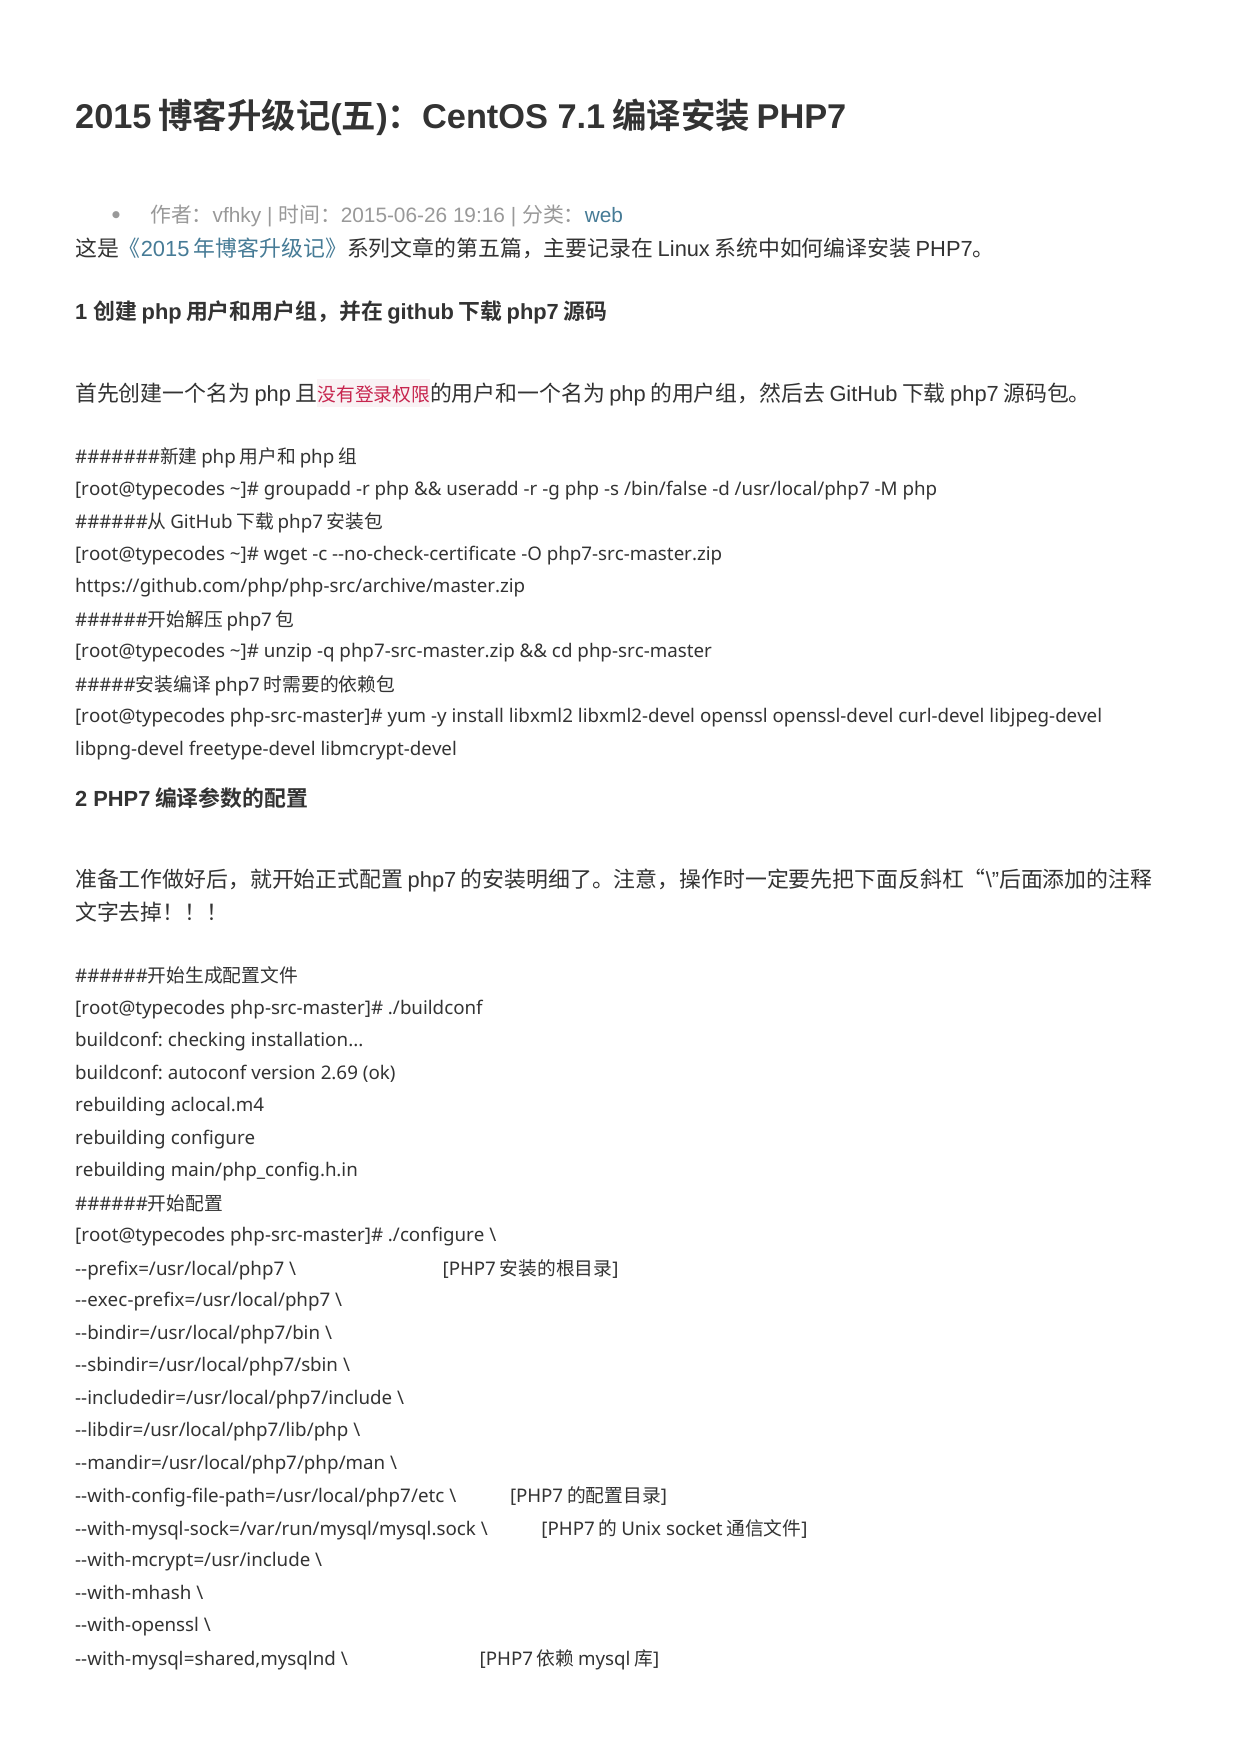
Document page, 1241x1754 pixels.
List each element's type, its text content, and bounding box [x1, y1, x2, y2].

text #######新建php用户和php组 [75, 439, 1165, 472]
text rebuilding configure [75, 1121, 1165, 1153]
text ######开始配置 [75, 1186, 1165, 1218]
text --mandir=/usr/local/php7/php/man \ [75, 1446, 1165, 1478]
text --with-config-file-path=/usr/local/php7/etc \ [PHP7的配置目录] [75, 1478, 1165, 1511]
text --includedir=/usr/local/php7/include \ [75, 1381, 1165, 1413]
text --with-mysql=shared,mysqlnd \ [PHP7依赖mysql库] [75, 1641, 1165, 1673]
text [root@typecodes php-src-master]# ./buildconf [75, 991, 1165, 1023]
subtitle 1 创建php用户和用户组，并在github下载php7源码 [75, 294, 1165, 326]
text --with-mhash \ [75, 1576, 1165, 1608]
text --with-mcrypt=/usr/include \ [75, 1543, 1165, 1576]
text 这是《2015年博客升级记》系列文章的第五篇，主要记录在Linux系统中如何编译安装PHP7。 [75, 230, 1165, 263]
text buildconf: checking installation... [75, 1023, 1165, 1056]
text [root@typecodes php-src-master]# yum -y install libxml2 libxml2-devel openssl openssl-devel curl-devel libjpeg-devel libpng-devel freetype-devel libmcrypt-devel [75, 699, 1165, 764]
text #####安装编译php7时需要的依赖包 [75, 667, 1165, 699]
text ######从GitHub下载php7安装包 [75, 504, 1165, 537]
text --exec-prefix=/usr/local/php7 \ [75, 1283, 1165, 1316]
text [root@typecodes ~]# unzip -q php7-src-master.zip && cd php-src-master [75, 634, 1165, 667]
text 首先创建一个名为php且没有登录权限的用户和一个名为php的用户组，然后去GitHub下载php7源码包。 [75, 375, 1165, 408]
subtitle 2015博客升级记(五)：CentOS 7.1编译安装PHP7 [75, 81, 1165, 146]
text --with-openssl \ [75, 1608, 1165, 1641]
text buildconf: autoconf version 2.69 (ok) [75, 1056, 1165, 1088]
text 准备工作做好后，就开始正式配置php7的安装明细了。注意，操作时一定要先把下面反斜杠“\”后面添加的注释文字去掉！！！ [75, 862, 1165, 927]
list 作者：vfhky | 时间：2015-06-26 19:16 | 分类：web [112, 198, 1159, 230]
text rebuilding aclocal.m4 [75, 1088, 1165, 1121]
text [root@typecodes ~]# wget -c --no-check-certificate -O php7-src-master.zip https://github.com/php/php-src/archive/master.zip [75, 537, 1165, 602]
text --sbindir=/usr/local/php7/sbin \ [75, 1348, 1165, 1381]
text --with-mysql-sock=/var/run/mysql/mysql.sock \ [PHP7的Unix socket通信文件] [75, 1511, 1165, 1543]
text --bindir=/usr/local/php7/bin \ [75, 1316, 1165, 1348]
subtitle 2 PHP7编译参数的配置 [75, 781, 1165, 813]
text --libdir=/usr/local/php7/lib/php \ [75, 1413, 1165, 1446]
text ######开始解压php7包 [75, 602, 1165, 634]
text [root@typecodes ~]# groupadd -r php && useradd -r -g php -s /bin/false -d /usr/local/php7 -M php [75, 472, 1165, 504]
text rebuilding main/php_config.h.in [75, 1153, 1165, 1186]
text ######开始生成配置文件 [75, 958, 1165, 991]
text [root@typecodes php-src-master]# ./configure \ [75, 1218, 1165, 1251]
text --prefix=/usr/local/php7 \ [PHP7安装的根目录] [75, 1251, 1165, 1283]
